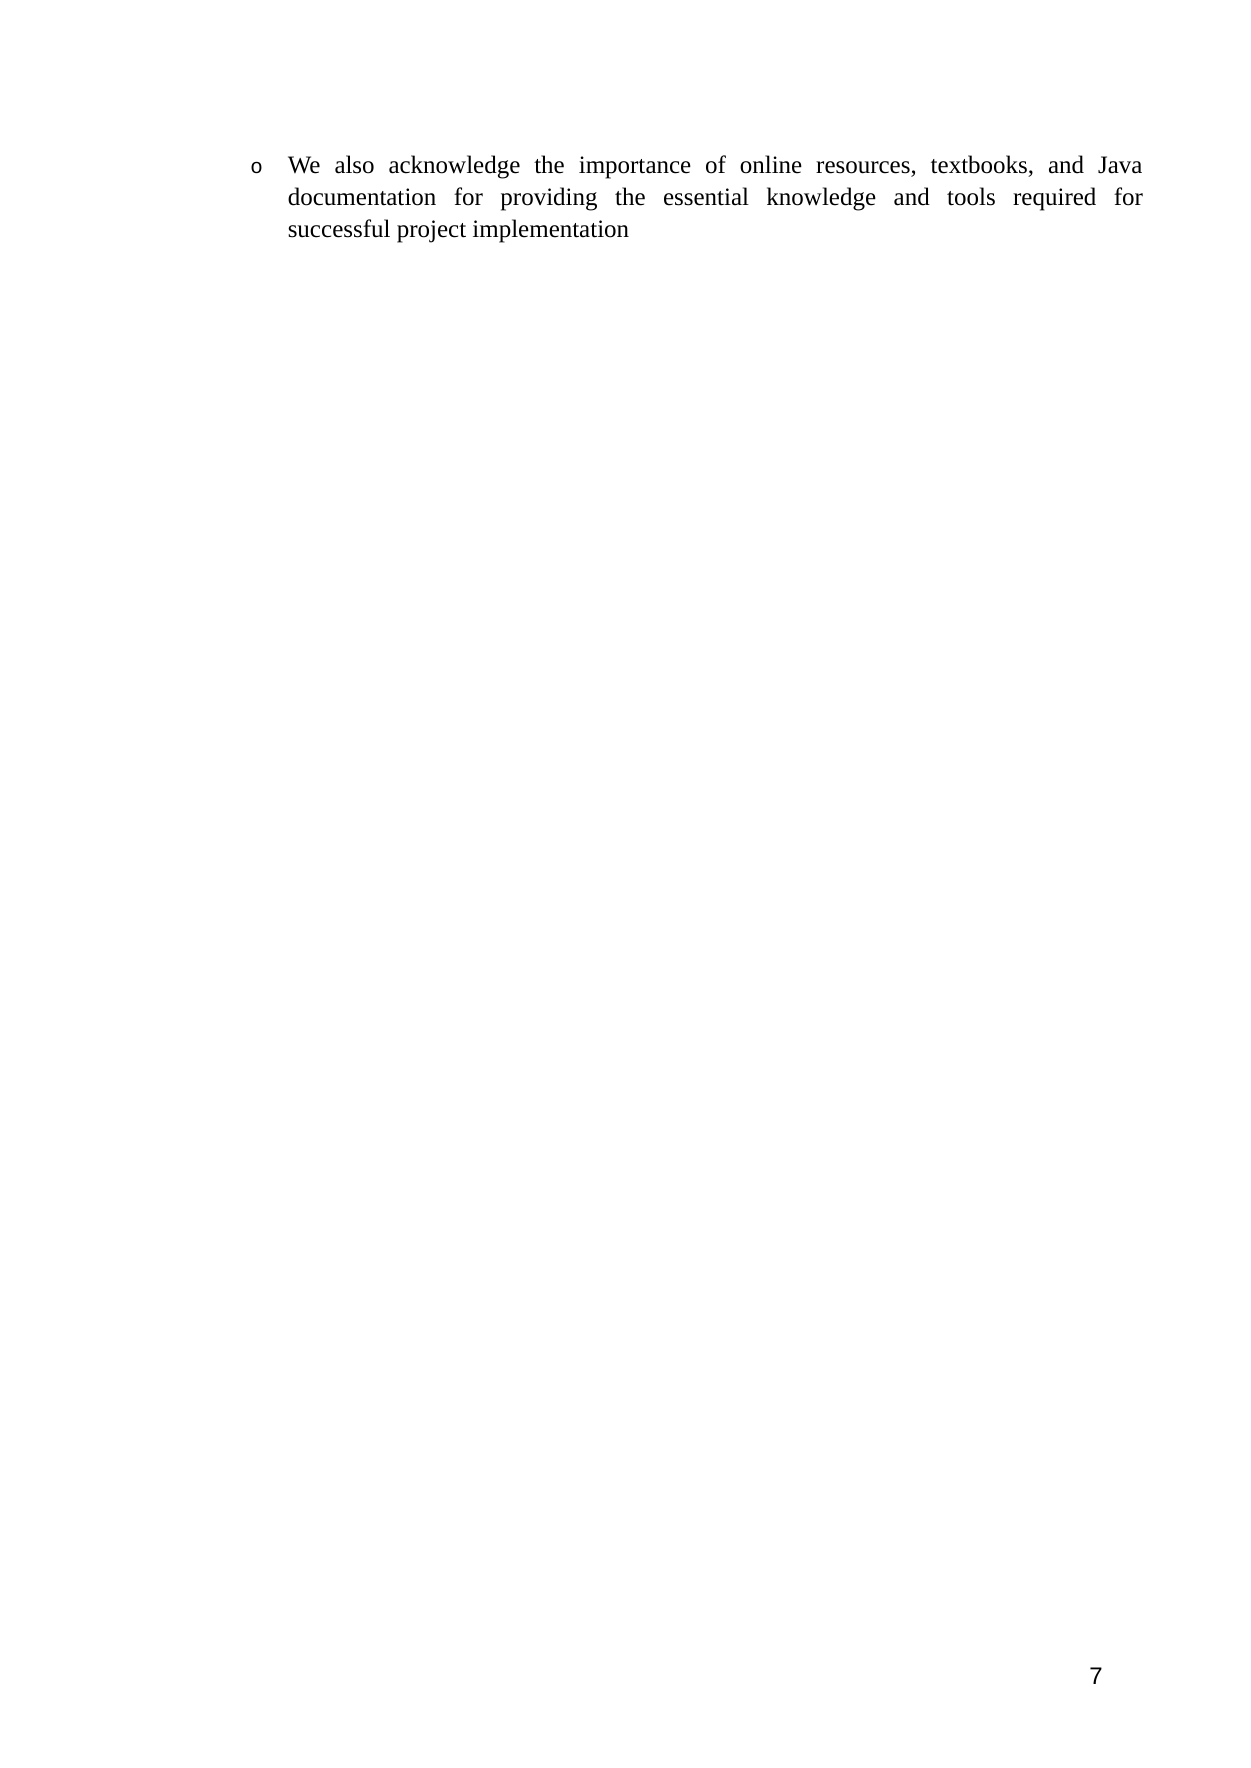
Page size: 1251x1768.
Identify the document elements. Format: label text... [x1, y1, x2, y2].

list We also acknowledge the importance of online resources, textbooks, and Java documentation for providing the essential knowledge and tools required for successful project implementation [250, 150, 1144, 242]
